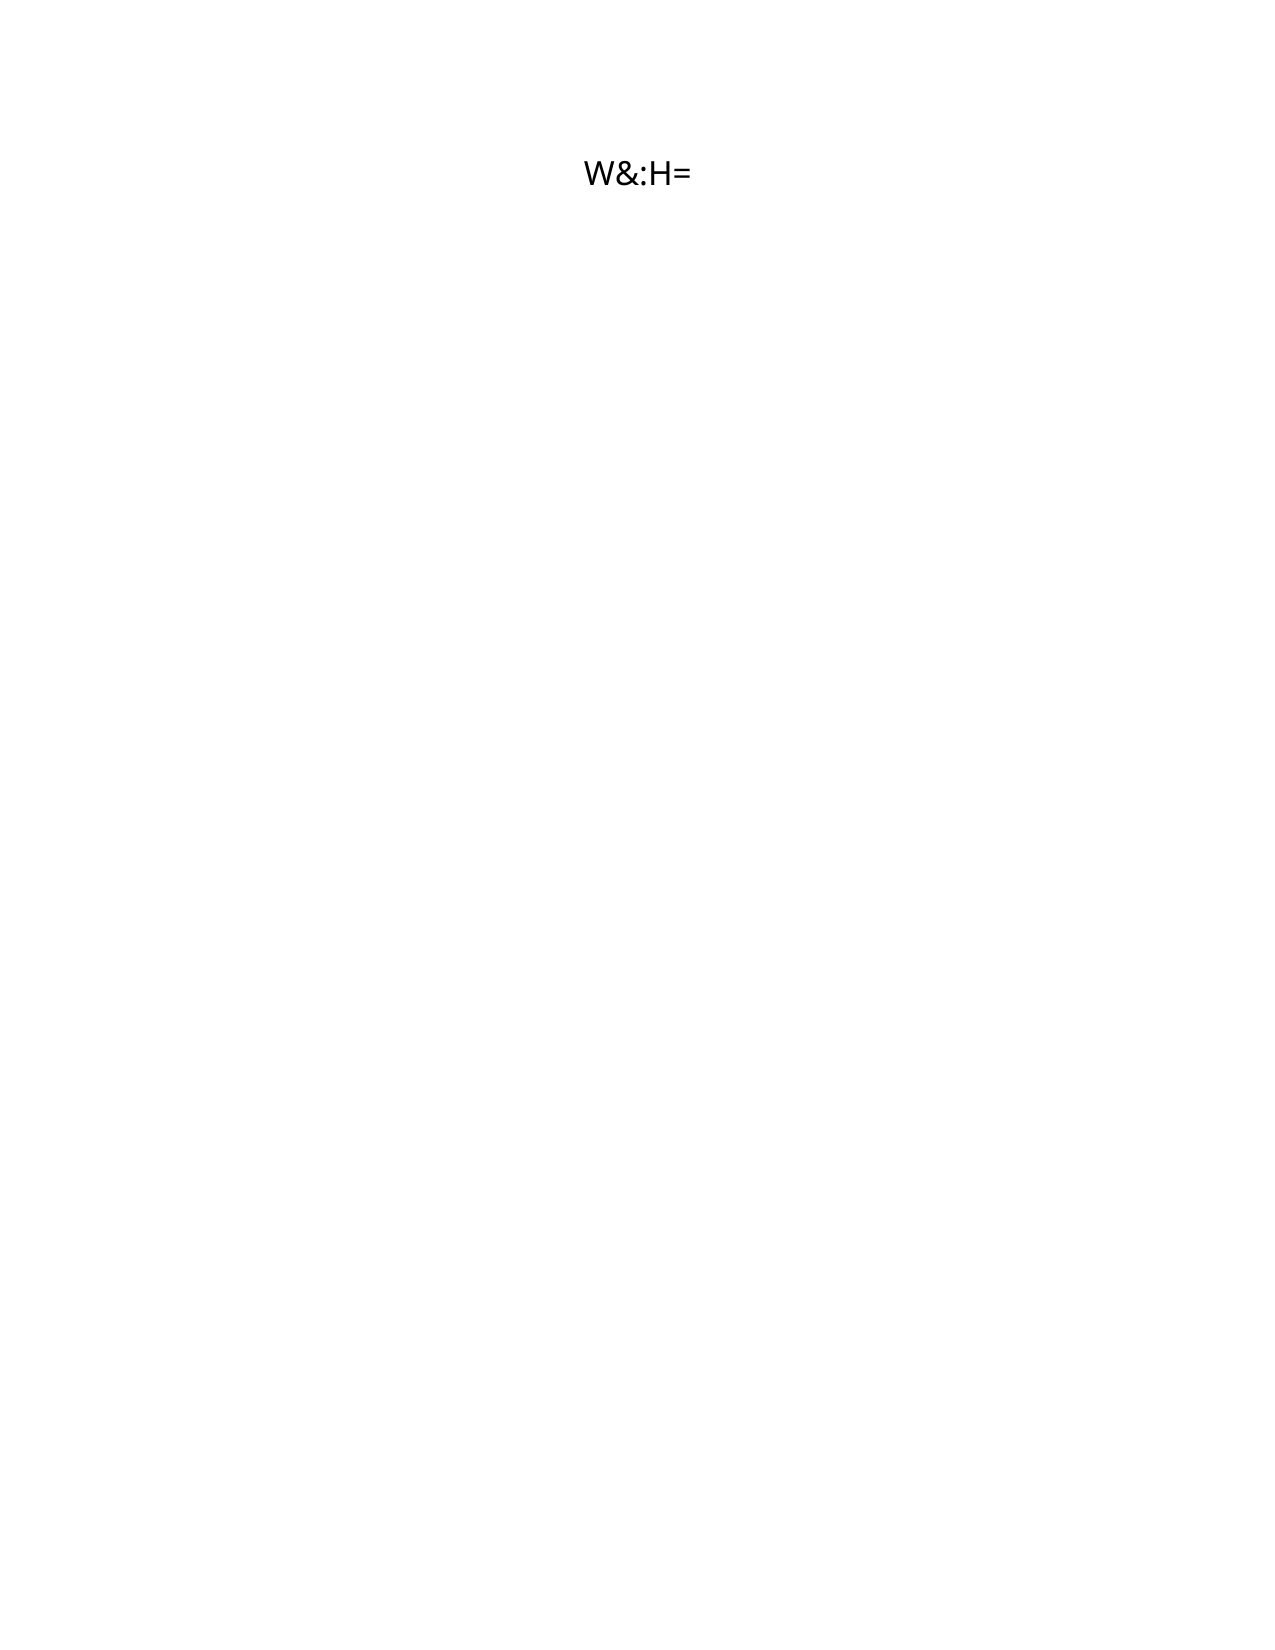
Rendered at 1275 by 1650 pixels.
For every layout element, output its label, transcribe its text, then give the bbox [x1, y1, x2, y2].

text W&:H= [150, 150, 1125, 195]
